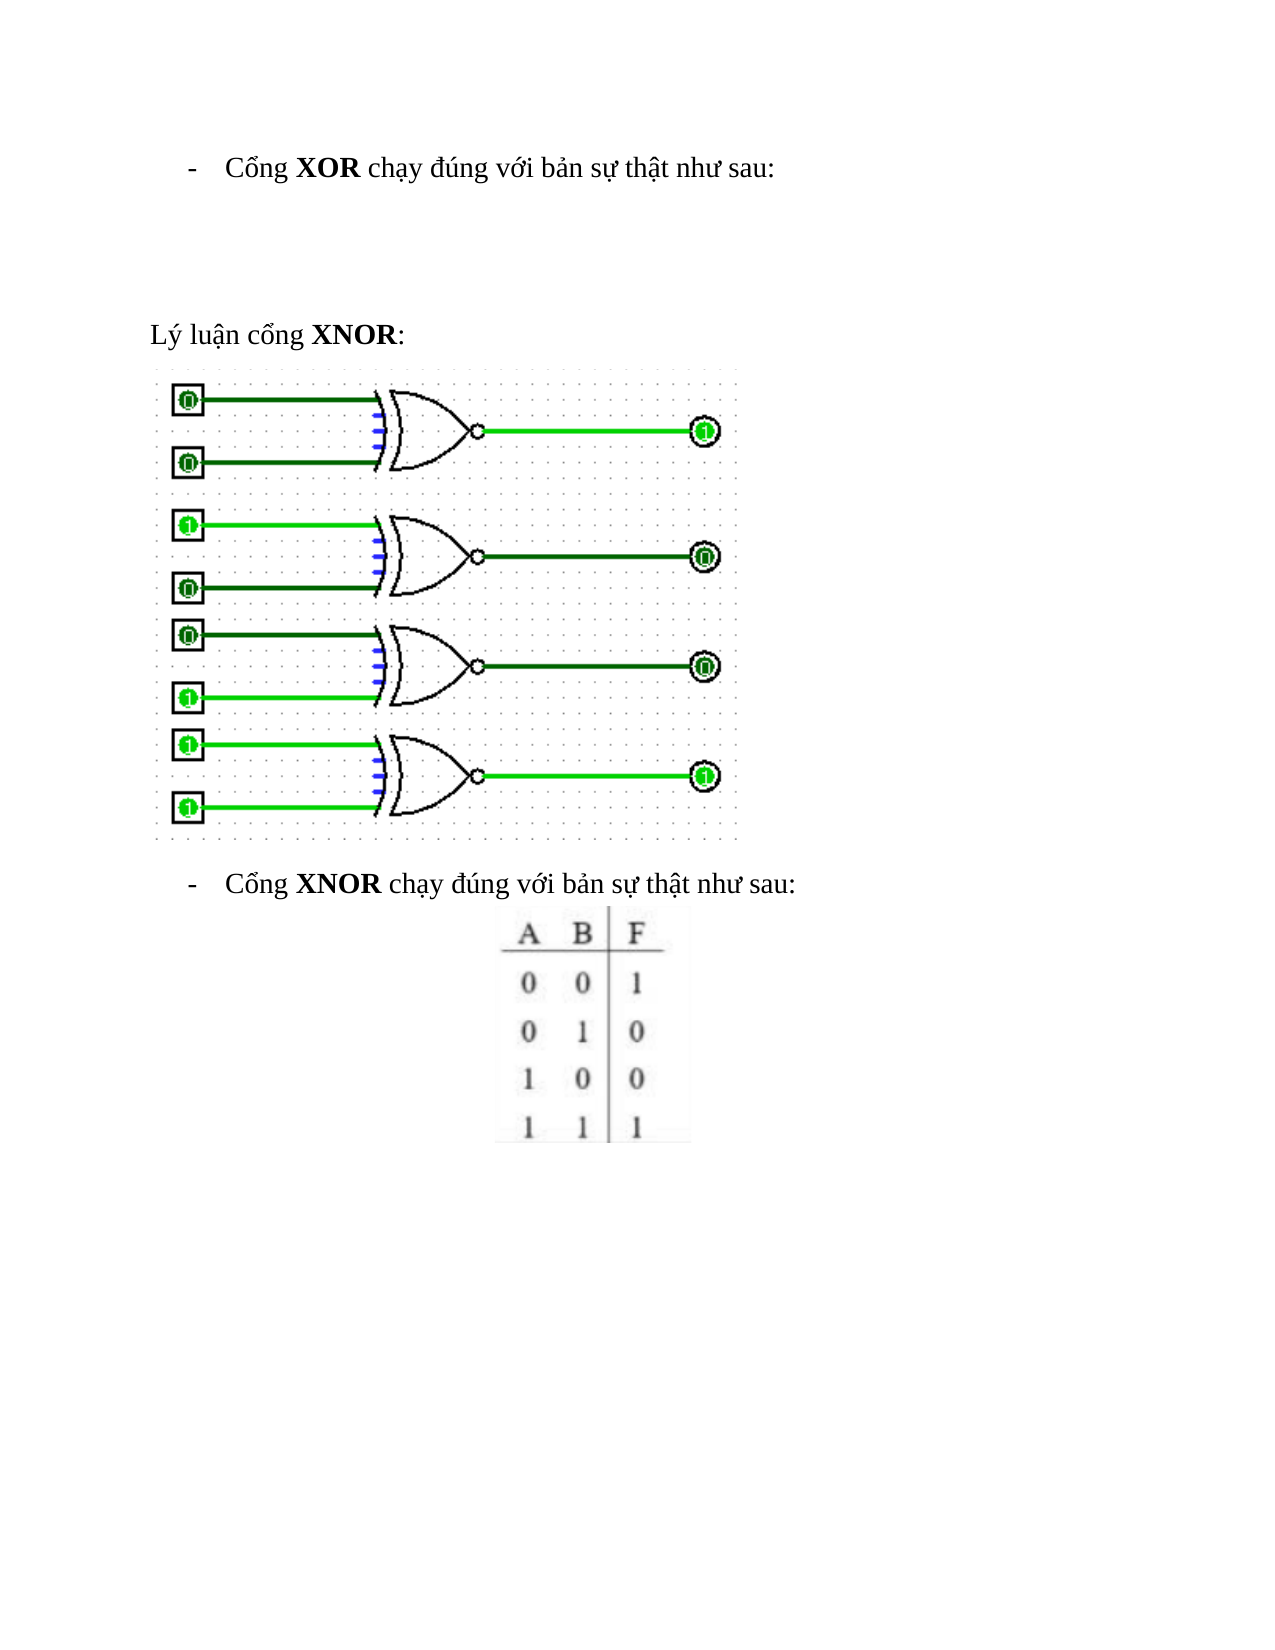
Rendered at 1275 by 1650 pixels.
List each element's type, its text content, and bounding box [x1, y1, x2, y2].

text Lý luận cổng XNOR: [150, 317, 1125, 350]
list Cổng XOR chạy đúng với bản sự thật như sau: [187, 150, 1125, 184]
picture [150, 369, 740, 840]
picture [494, 906, 692, 1143]
